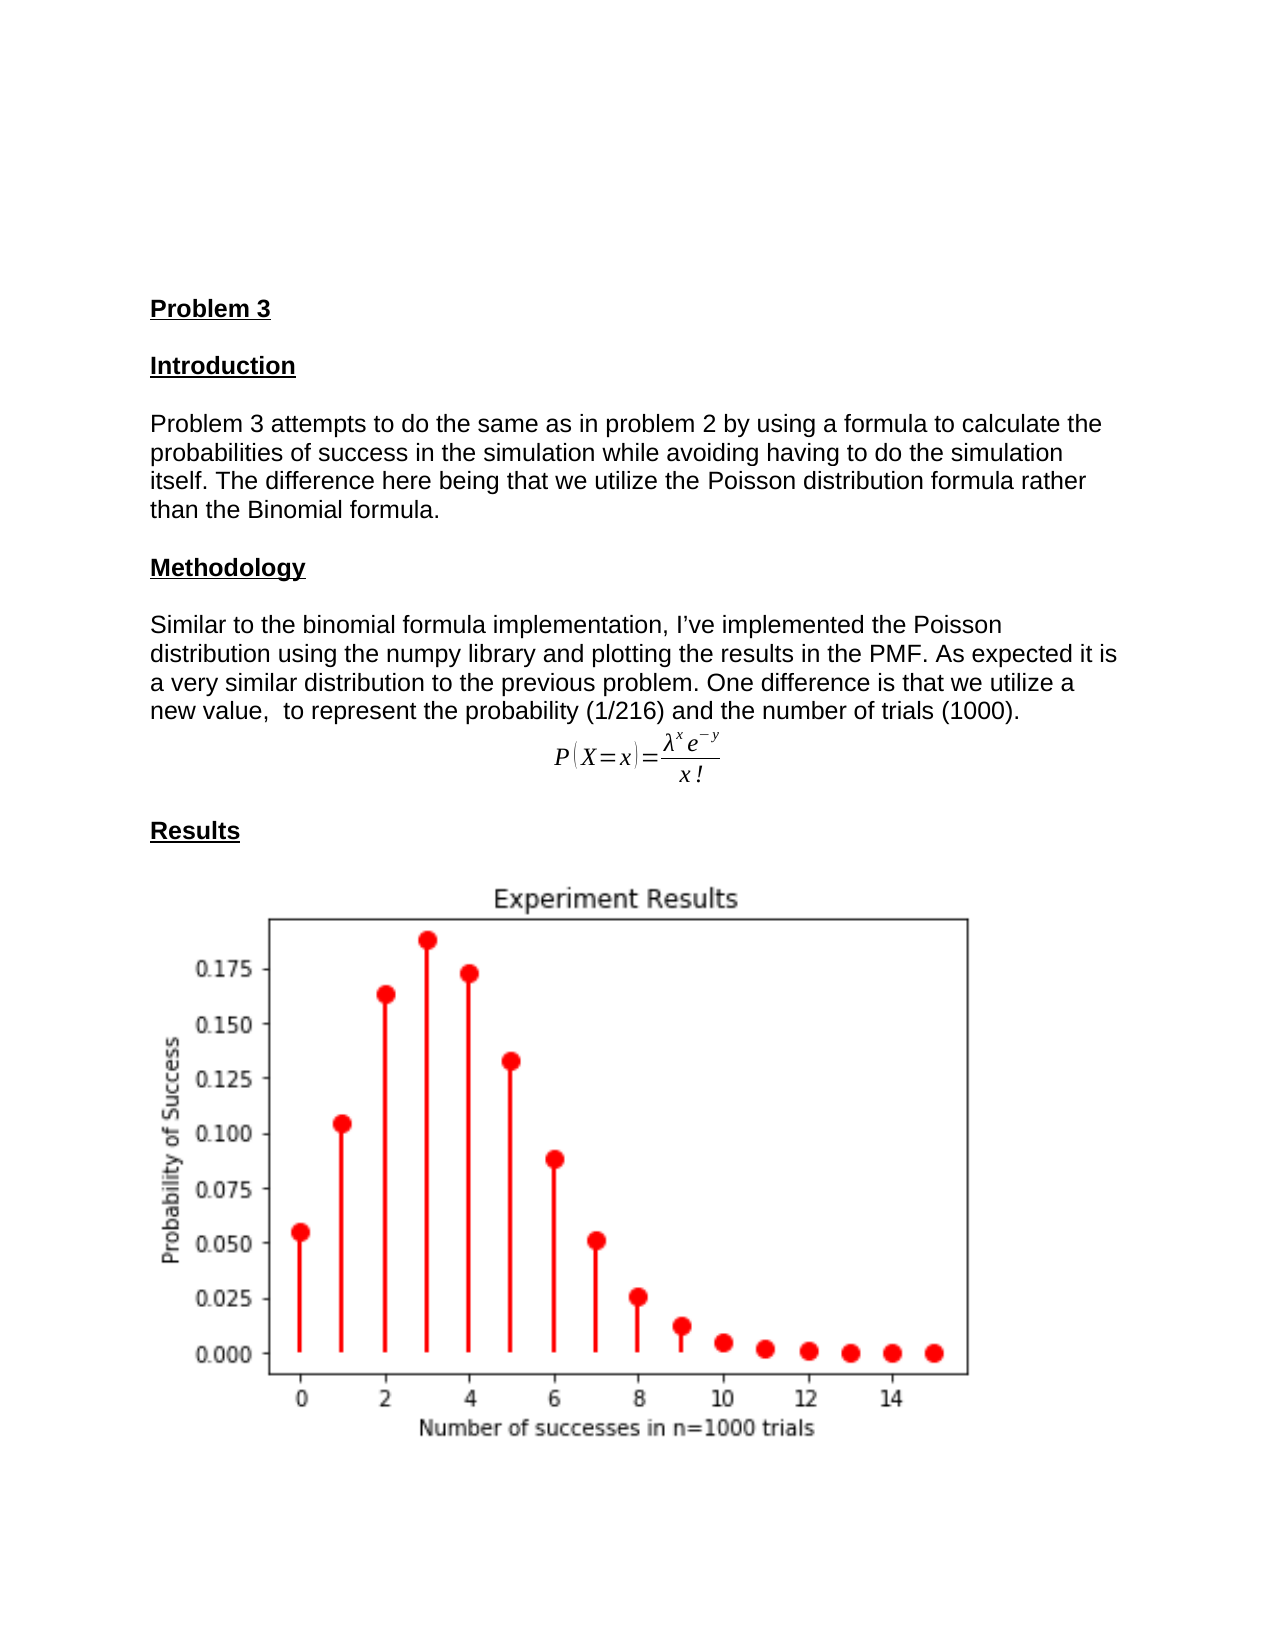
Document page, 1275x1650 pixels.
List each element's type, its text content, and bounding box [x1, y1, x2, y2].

text Introduction [150, 351, 1125, 380]
text Methodology [150, 552, 1125, 581]
picture [150, 873, 988, 1453]
text Similar to the binomial formula implementation, I’ve implemented the Poisson distribution using the numpy library and plotting the results in the PMF. As expected it is a very similar distribution to the previous problem. One difference is that we utilize a new value, to represent the probability (1/216) and the number of trials (1000). [150, 610, 1125, 725]
text Problem 3 attempts to do the same as in problem 2 by using a formula to calculate the probabilities of success in the simulation while avoiding having to do the simulation itself. The difference here being that we utilize the Poisson distribution formula rather than the Binomial formula. [150, 409, 1125, 524]
text Results [150, 816, 1125, 845]
text Problem 3 [150, 294, 1125, 322]
